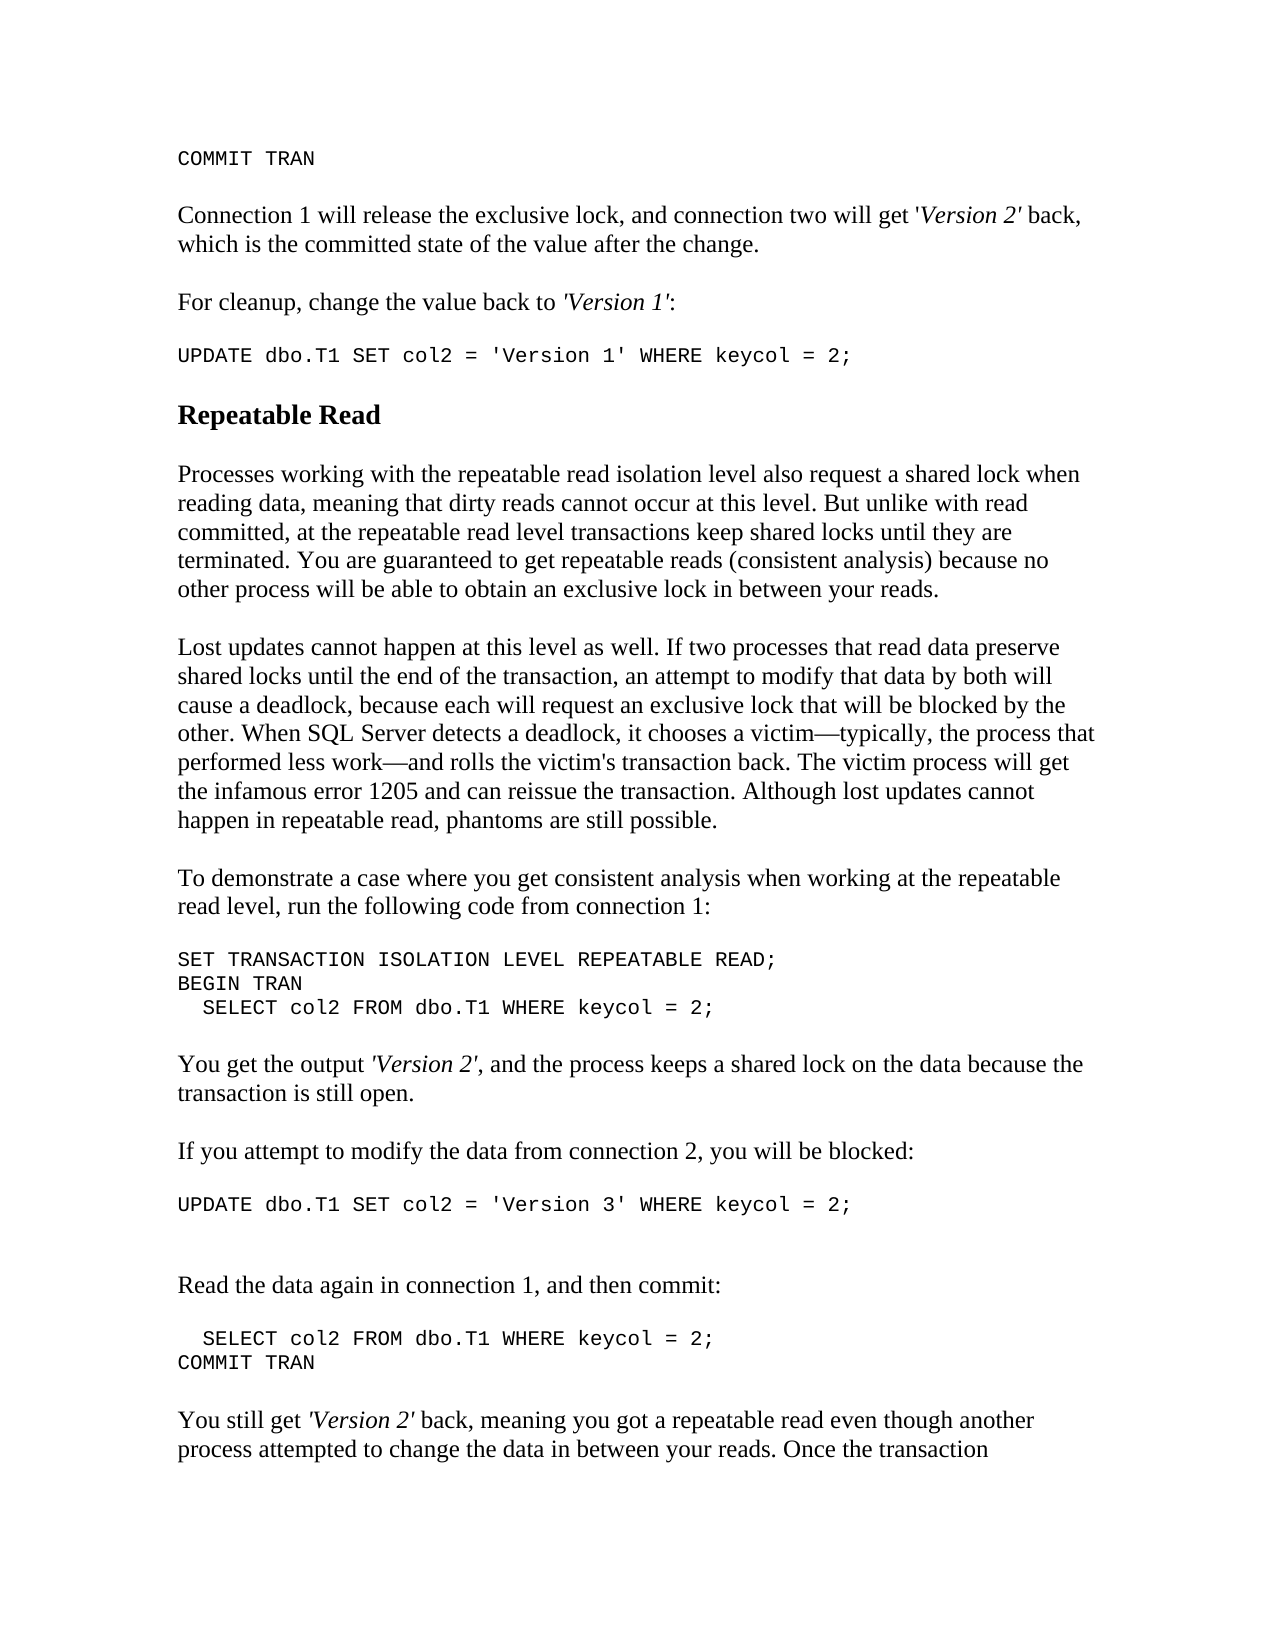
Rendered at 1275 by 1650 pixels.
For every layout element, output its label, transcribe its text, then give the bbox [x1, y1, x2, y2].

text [177, 1405, 1098, 1462]
text You get the output 'Version 2', and the process keeps a shared lock on the data because the transaction is still open. [177, 1049, 1098, 1107]
text Repeatable Read [177, 398, 1098, 430]
text COMMIT TRAN [177, 148, 1098, 171]
text Processes working with the repeatable read isolation level also request a shared lock when reading data, meaning that dirty reads cannot occur at this level. But unlike with read committed, at the repeatable read level transactions keep shared locks until they are terminated. You are guaranteed to get repeatable reads (consistent analysis) because no other process will be able to obtain an exclusive lock in between your reads. [177, 459, 1098, 603]
text COMMIT TRAN [177, 1352, 1098, 1376]
text SET TRANSACTION ISOLATION LEVEL REPEATABLE READ; [177, 949, 1098, 973]
text To demonstrate a case where you get consistent analysis when working at the repeatable read level, run the following code from connection 1: [177, 863, 1098, 920]
text SELECT col2 FROM dbo.T1 WHERE keycol = 2; [177, 997, 1098, 1020]
text Read the data again in connection 1, and then commit: [177, 1271, 1098, 1299]
text If you attempt to modify the data from connection 2, you will be blocked: [177, 1136, 1098, 1165]
text For cleanup, change the value back to 'Version 1': [177, 287, 1098, 316]
text BEGIN TRAN [177, 973, 1098, 997]
text Lost updates cannot happen at this level as well. If two processes that read data preserve shared locks until the end of the transaction, an attempt to modify that data by both will cause a deadlock, because each will request an exclusive lock that will be blocked by the other. When SQL Server detects a deadlock, it chooses a victim—typically, the process that performed less work—and rolls the victim's transaction back. The victim process will get the infamous error 1205 and can reissue the transaction. Although lost updates cannot happen in repeatable read, phantoms are still possible. [177, 632, 1098, 833]
text UPDATE dbo.T1 SET col2 = 'Version 1' WHERE keycol = 2; [177, 345, 1098, 369]
text SELECT col2 FROM dbo.T1 WHERE keycol = 2; [177, 1328, 1098, 1352]
text UPDATE dbo.T1 SET col2 = 'Version 3' WHERE keycol = 2; [177, 1194, 1098, 1218]
text Connection 1 will release the exclusive lock, and connection two will get 'Version 2' back, which is the committed state of the value after the change. [177, 200, 1098, 258]
